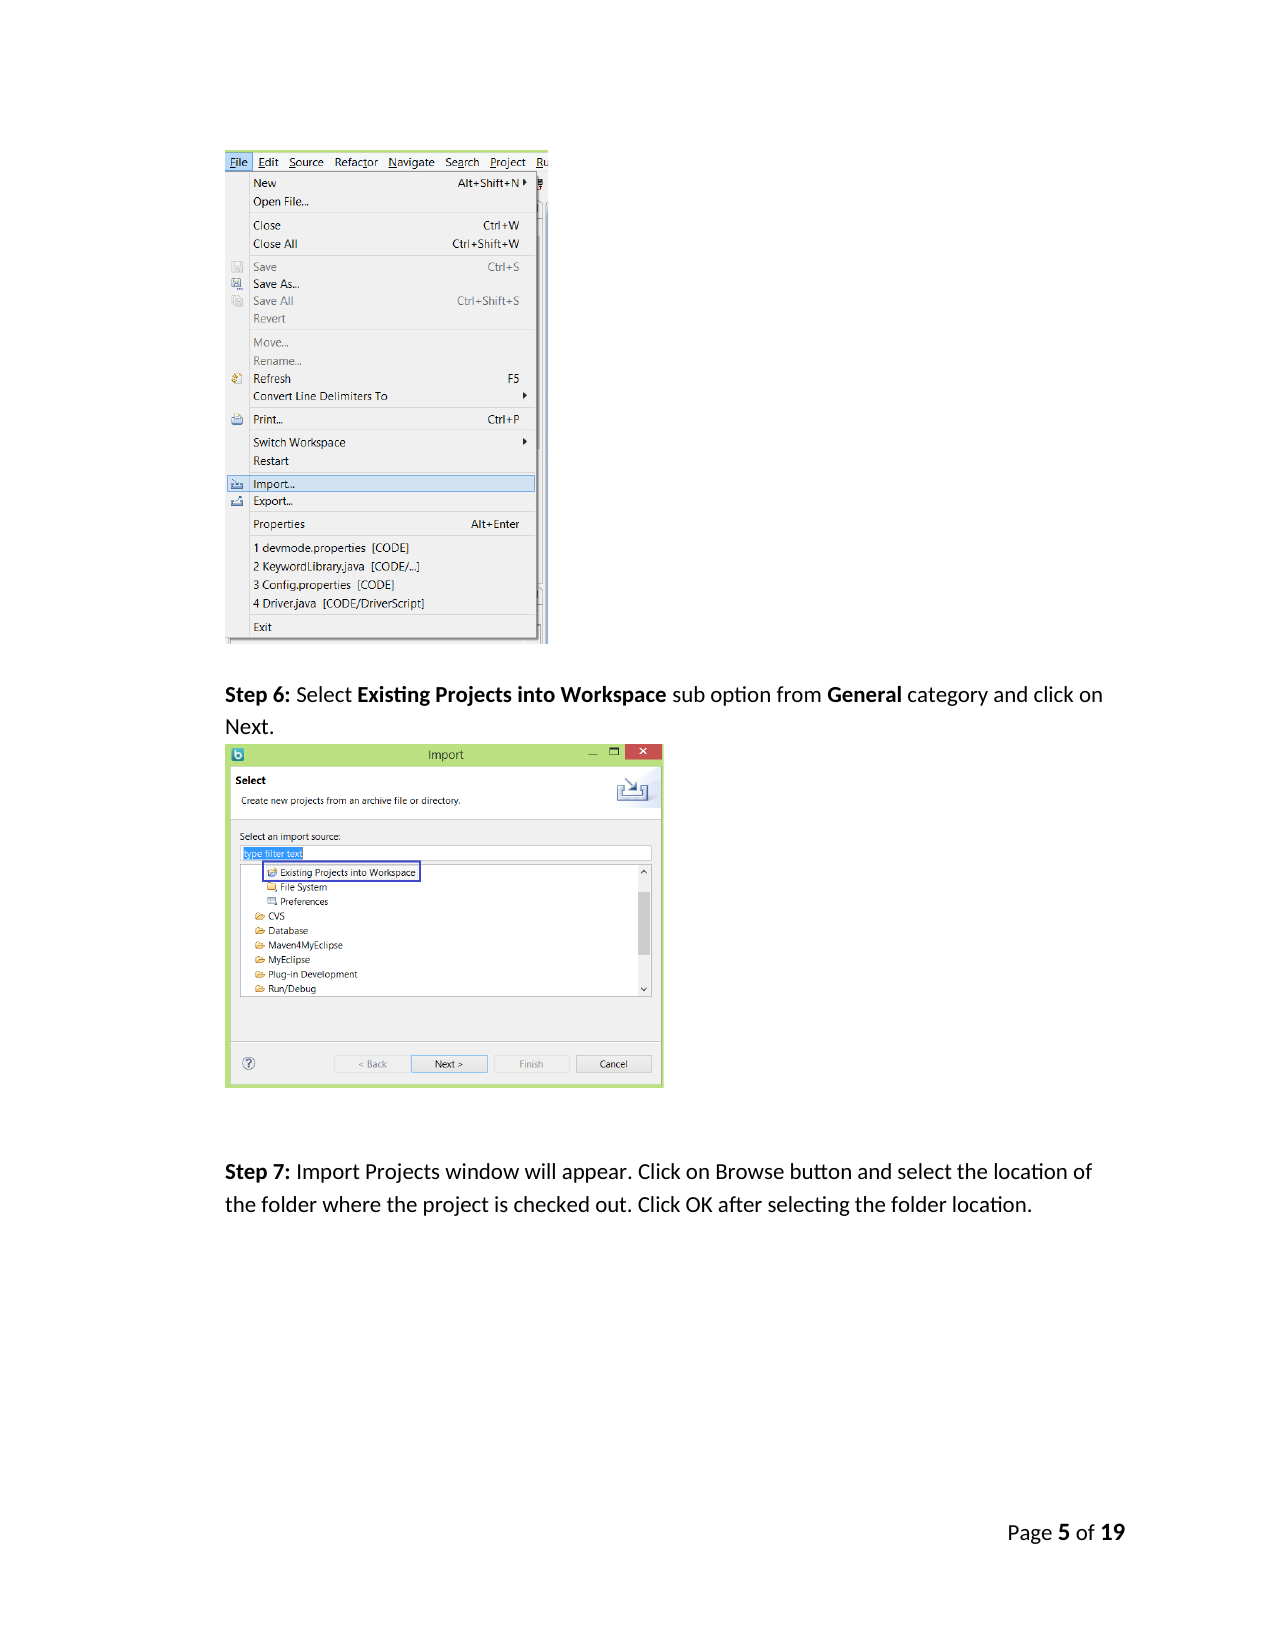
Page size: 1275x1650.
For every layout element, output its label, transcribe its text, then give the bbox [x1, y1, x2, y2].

list Step 6: Select Existing Projects into Workspace sub option from General category and click on Next. [225, 680, 1125, 740]
picture [225, 744, 664, 1088]
list Step 7: Import Projects window will appear. Click on Browse button and select the location of the folder where the project is checked out. Click OK after selecting the folder location. [225, 1157, 1125, 1218]
picture [225, 150, 549, 644]
